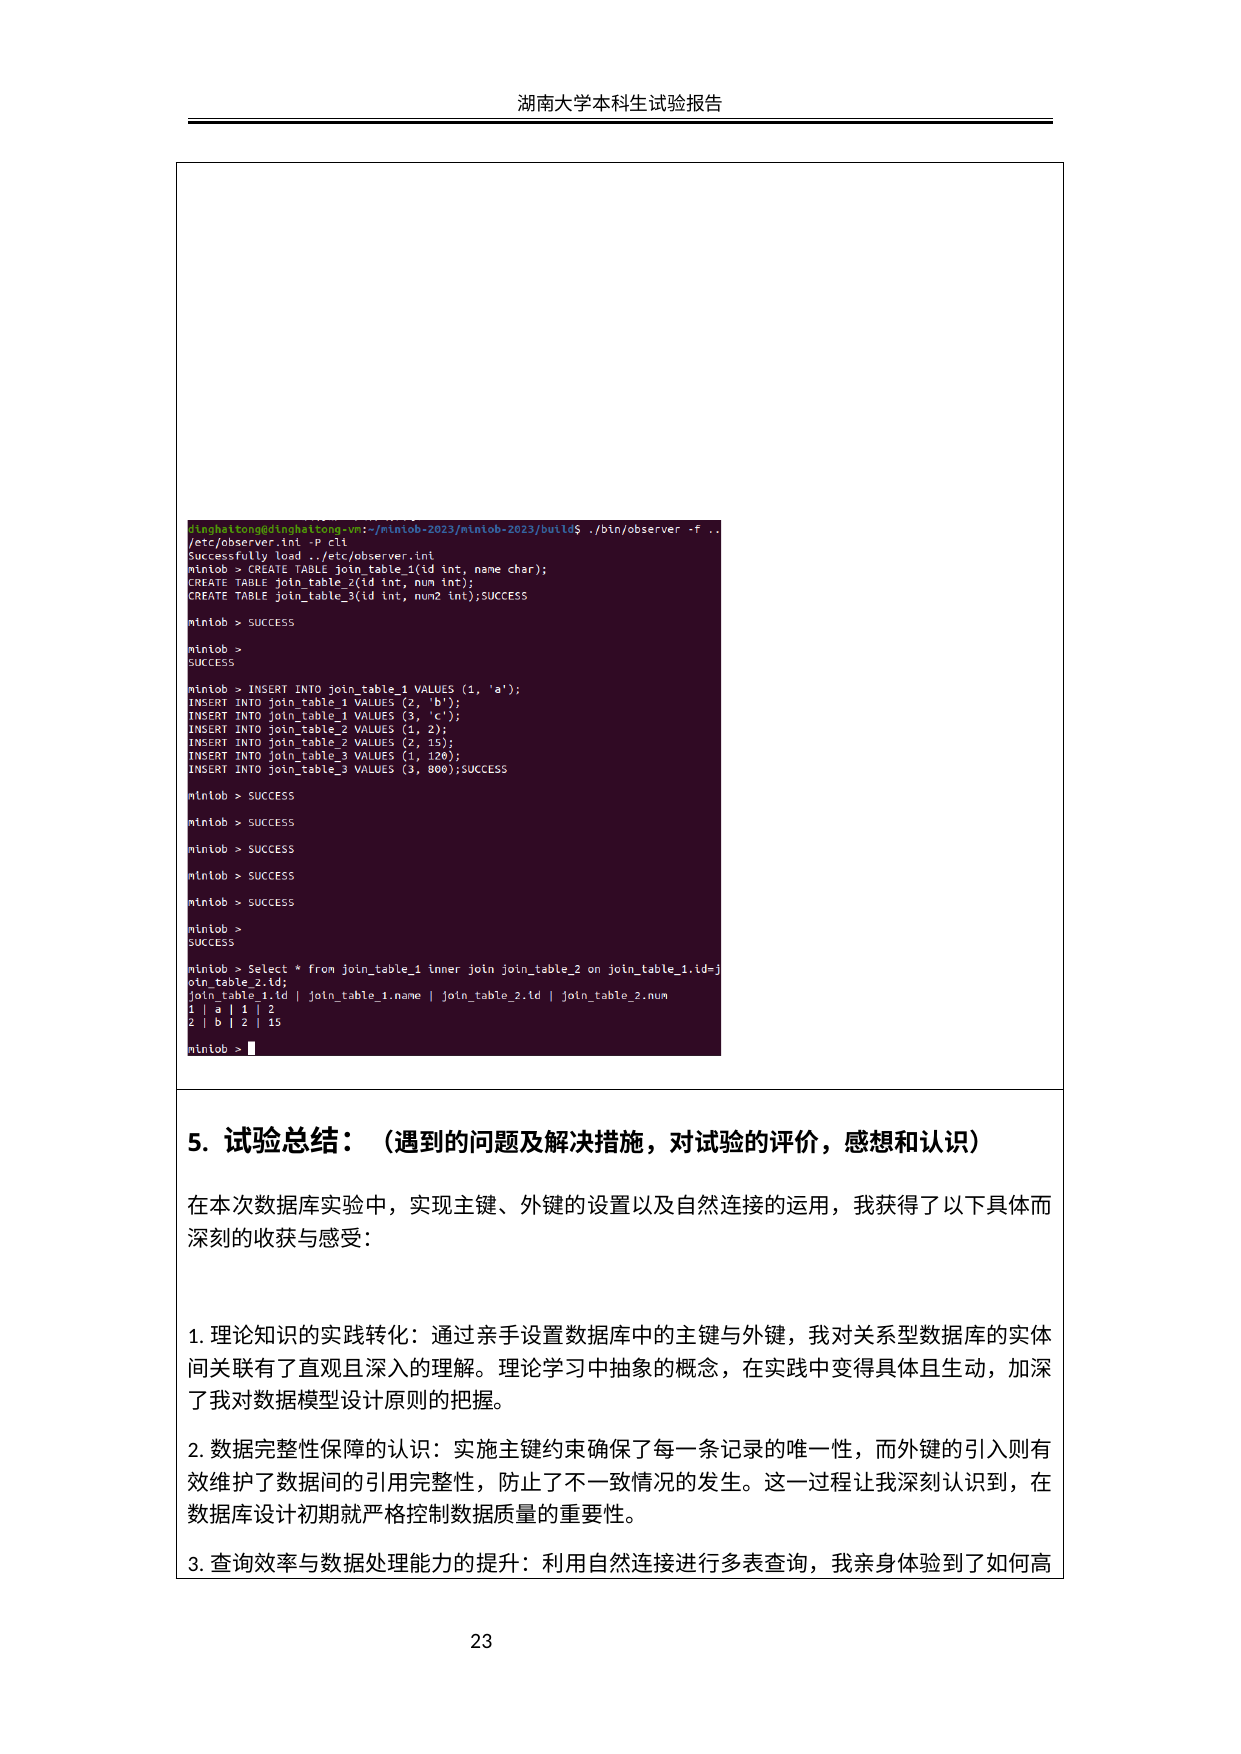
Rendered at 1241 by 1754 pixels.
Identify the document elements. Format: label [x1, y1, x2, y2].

table_cell [177, 1090, 1063, 1578]
table_cell [177, 163, 1063, 1089]
picture [187, 520, 722, 1056]
